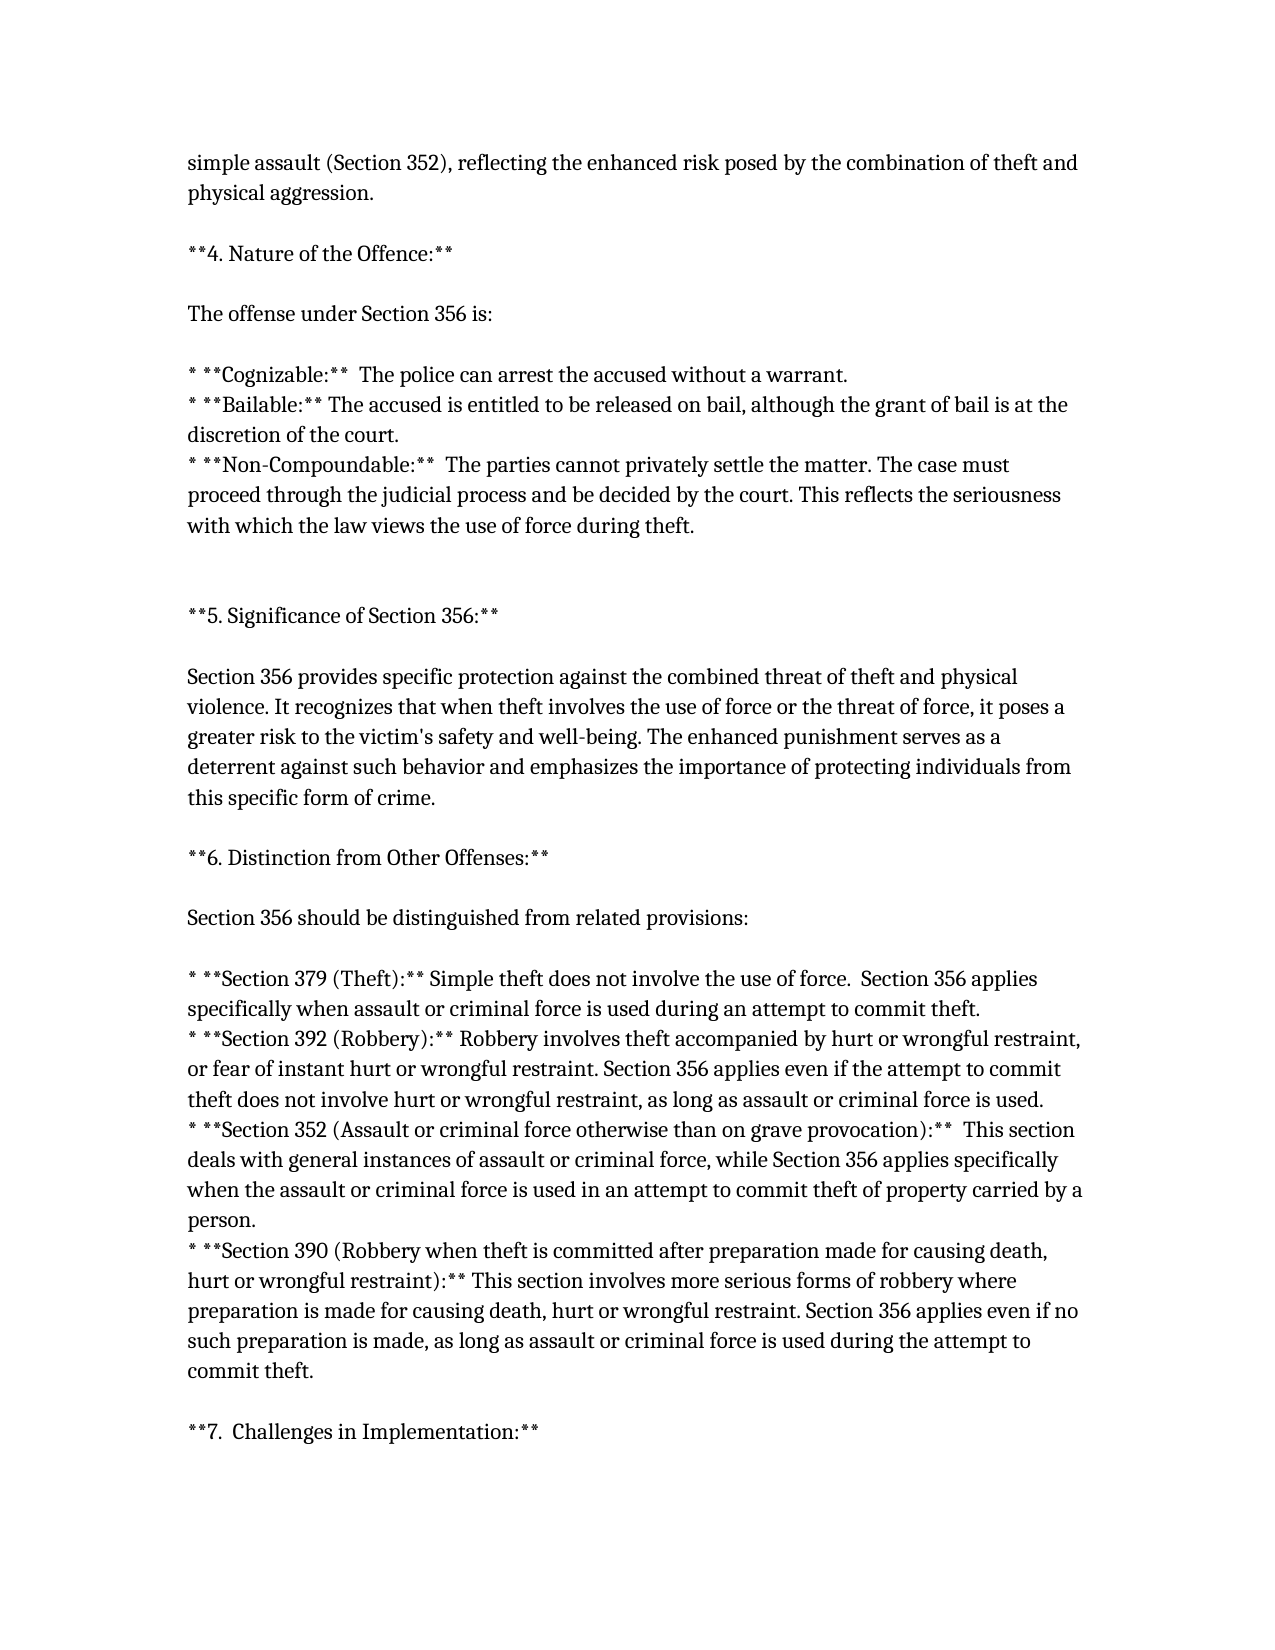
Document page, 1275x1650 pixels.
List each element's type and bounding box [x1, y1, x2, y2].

text [187, 150, 1087, 1475]
